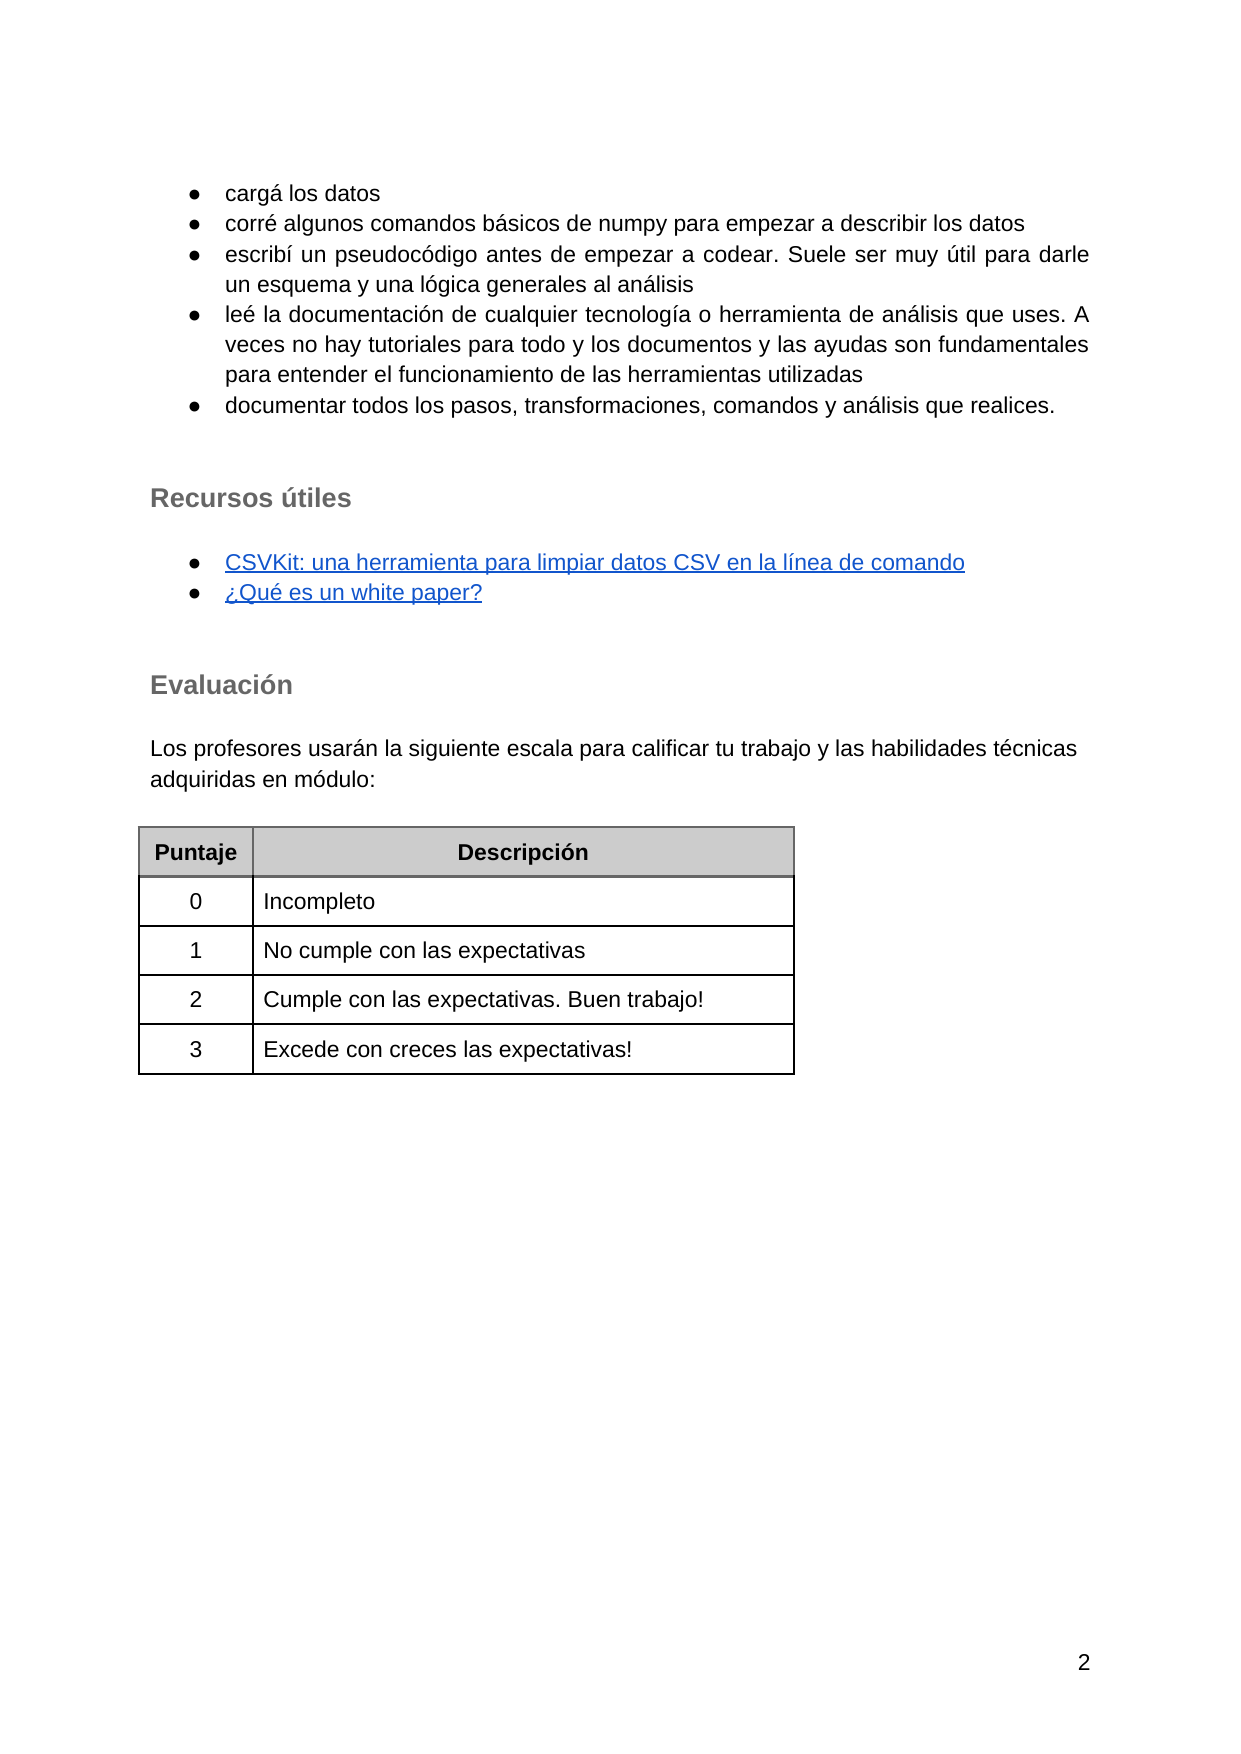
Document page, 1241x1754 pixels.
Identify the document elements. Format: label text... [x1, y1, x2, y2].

list escribí un pseudocódigo antes de empezar a codear. Suele ser muy útil para darle un esquema y una lógica generales al análisis [187, 241, 1090, 297]
table_cell Cumple con las expectativas. Buen trabajo! [254, 976, 793, 1023]
table_cell 2 [140, 976, 252, 1023]
list corré algunos comandos básicos de numpy para empezar a describir los datos [187, 210, 1090, 237]
list cargá los datos [187, 180, 1090, 207]
table_cell No cumple con las expectativas [254, 927, 793, 974]
text Los profesores usarán la siguiente escala para calificar tu trabajo y las habilidades técnicas adquiridas en módulo: [150, 735, 1090, 792]
list CSVKit: una herramienta para limpiar datos CSV en la línea de comando [187, 548, 1090, 575]
table_cell Incompleto [254, 878, 793, 924]
table_cell 0 [140, 878, 252, 924]
table_cell 1 [140, 927, 252, 974]
table_cell Excede con creces las expectativas! [254, 1025, 793, 1072]
list documentar todos los pasos, transformaciones, comandos y análisis que realices. [187, 392, 1090, 418]
table_header Descripción [254, 828, 793, 875]
table_cell 3 [140, 1025, 252, 1072]
list ¿Qué es un white paper? [187, 579, 1090, 605]
list leé la documentación de cualquier tecnología o herramienta de análisis que uses. A veces no hay tutoriales para todo y los documentos y las ayudas son fundamentales para entender el funcionamiento de las herramientas utilizadas [187, 301, 1090, 388]
table_header Puntaje [140, 828, 252, 875]
text Recursos útiles [150, 482, 1090, 513]
text Evaluación [150, 669, 1090, 701]
